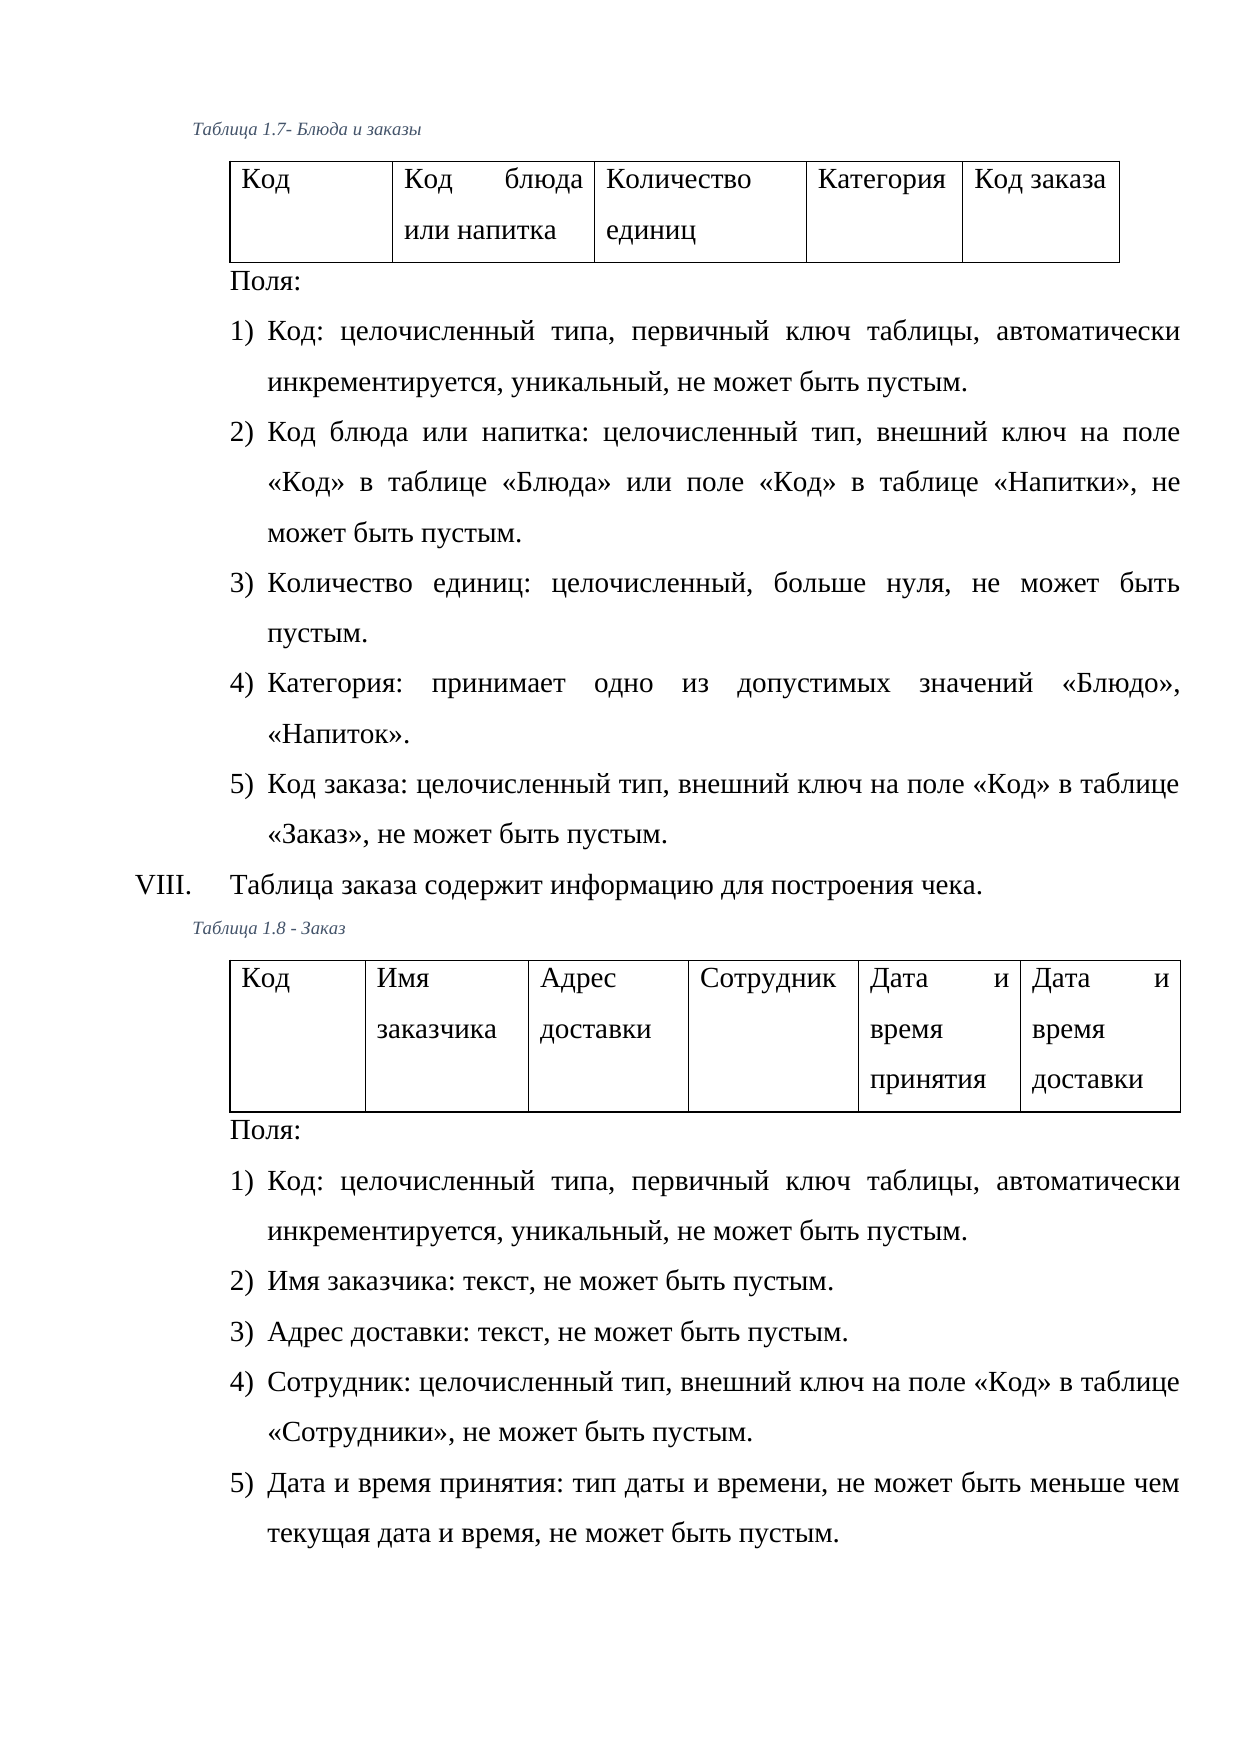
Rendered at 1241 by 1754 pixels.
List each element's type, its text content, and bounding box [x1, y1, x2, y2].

table_header Код блюда или напитка [393, 162, 594, 262]
text Таблица 1.8 - Заказ [118, 917, 1181, 939]
table_header Имя заказчика [366, 961, 528, 1111]
list Имя заказчика: текст, не может быть пустым. [229, 1263, 1181, 1297]
list Поля: [229, 263, 1181, 297]
table_header Количество единиц [595, 162, 806, 262]
list Код заказа: целочисленный тип, внешний ключ на поле «Код» в таблице «Заказ», не может быть пустым. [229, 766, 1181, 850]
list Код блюда или напитка: целочисленный тип, внешний ключ на поле «Код» в таблице «Блюда» или поле «Код» в таблице «Напитки», не может быть пустым. [229, 414, 1181, 548]
list Поля: [229, 1113, 1181, 1146]
table_header Дата и время доставки [1021, 961, 1180, 1111]
list Дата и время принятия: тип даты и времени, не может быть меньше чем текущая дата и время, не может быть пустым. [229, 1465, 1181, 1548]
list Сотрудник: целочисленный тип, внешний ключ на поле «Код» в таблице «Сотрудники», не может быть пустым. [229, 1364, 1181, 1448]
list Количество единиц: целочисленный, больше нуля, не может быть пустым. [229, 565, 1181, 649]
table_header Адрес доставки [529, 961, 688, 1111]
table_header Дата и время принятия [859, 961, 1020, 1111]
text Таблица 1.7- Блюда и заказы [118, 118, 1181, 140]
list Код: целочисленный типа, первичный ключ таблицы, автоматически инкрементируется, уникальный, не может быть пустым. [229, 1163, 1181, 1247]
table_header Код заказа [963, 162, 1119, 262]
table_header Код [231, 162, 392, 262]
list Категория: принимает одно из допустимых значений «Блюдо», «Напиток». [229, 666, 1181, 749]
table_header Код [231, 961, 365, 1111]
table_header Категория [807, 162, 962, 262]
list Адрес доставки: текст, не может быть пустым. [229, 1314, 1181, 1347]
list Код: целочисленный типа, первичный ключ таблицы, автоматически инкрементируется, уникальный, не может быть пустым. [229, 313, 1181, 397]
table_header Сотрудник [689, 961, 858, 1111]
list Таблица заказа содержит информацию для построения чека. [192, 867, 1181, 900]
